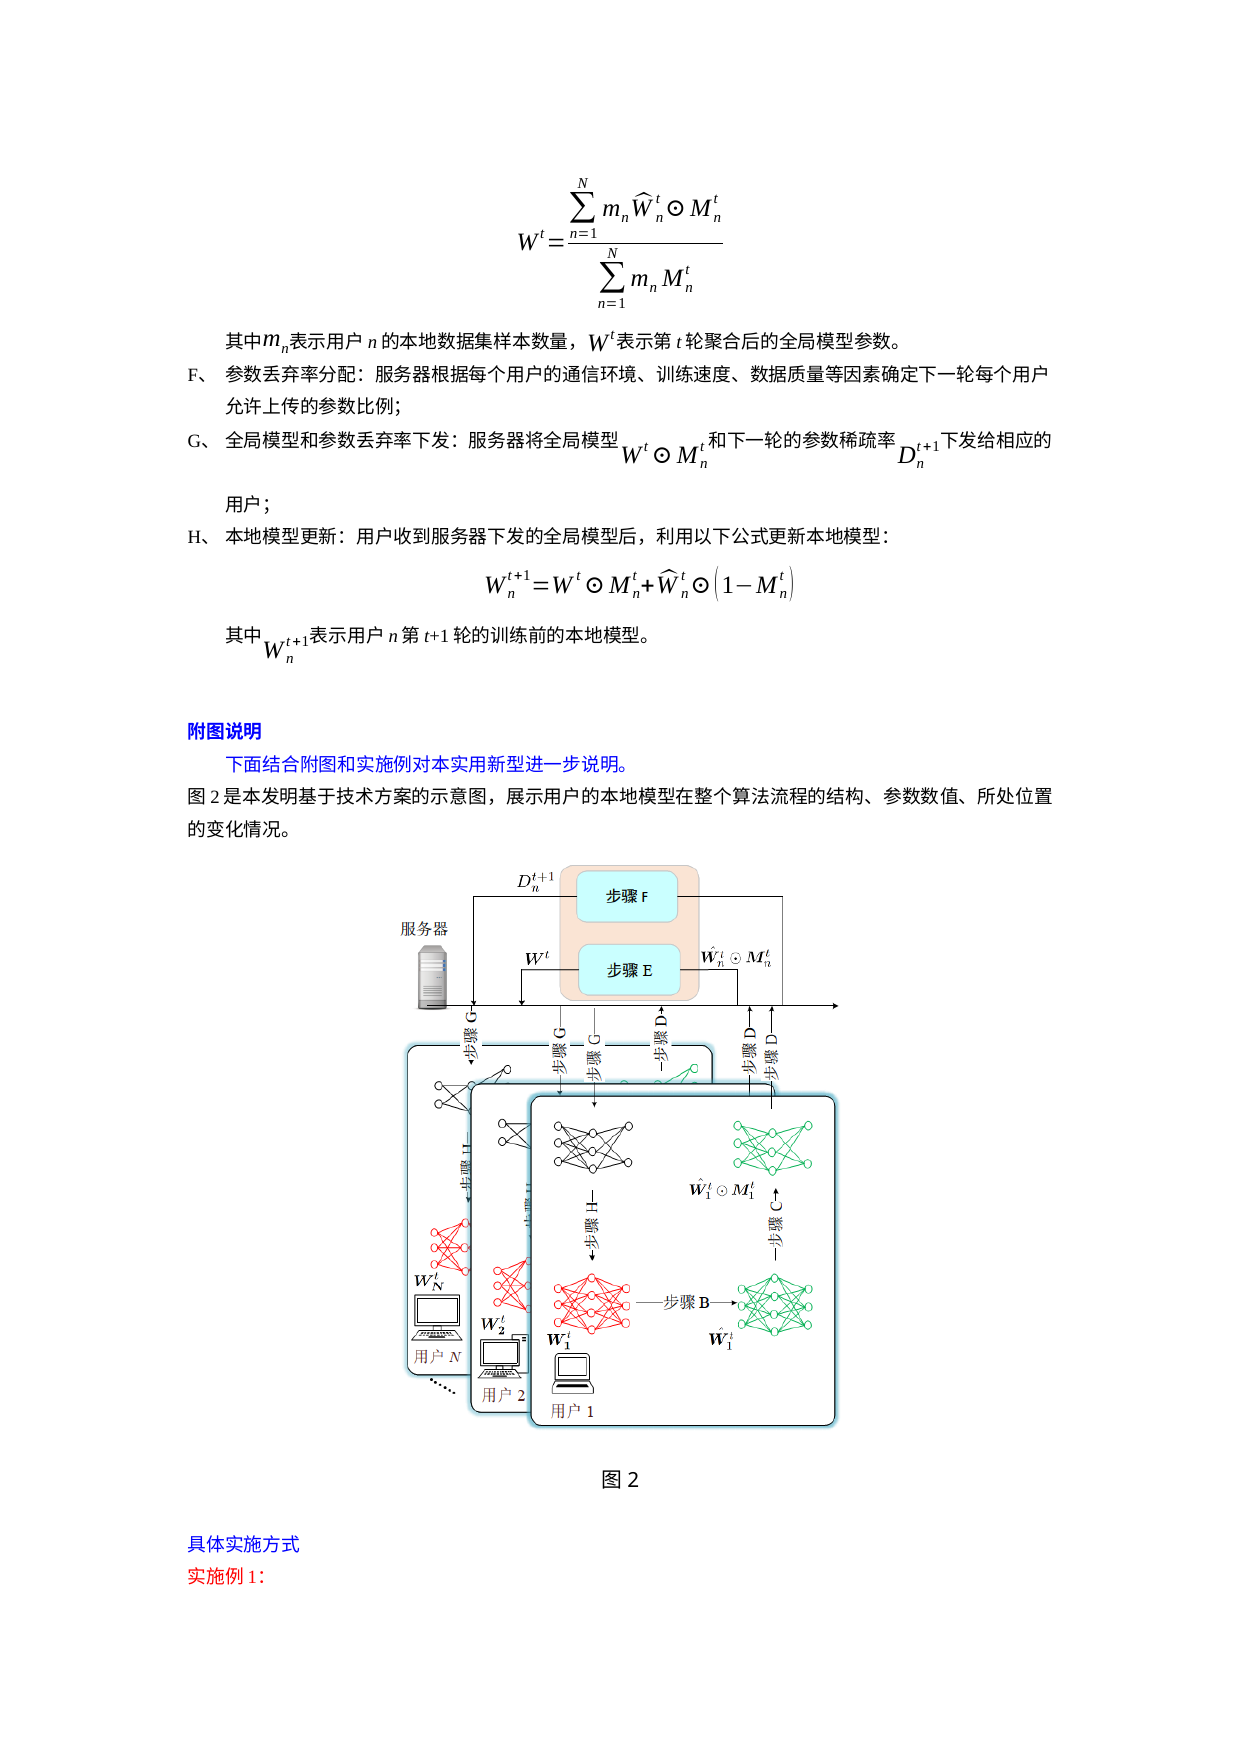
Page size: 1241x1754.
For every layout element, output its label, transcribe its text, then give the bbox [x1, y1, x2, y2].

list 本地模型更新：用户收到服务器下发的全局模型后，利用以下公式更新本地模型： [187, 519, 1053, 552]
text 图 2 [187, 1462, 1053, 1494]
text 具体实施方式 [187, 1527, 1053, 1559]
text 实施例1： [187, 1559, 1053, 1592]
text 图2是本发明基于技术方案的示意图，展示用户的本地模型在整个算法流程的结构、参数数值、所处位置的变化情况。 [187, 779, 1053, 844]
text 其中表示用户n的本地数据集样本数量，表示第t轮聚合后的全局模型参数。 [225, 324, 1053, 357]
list 全局模型和参数丢弃率下发：服务器将全局模型和下一轮的参数稀疏率下发给相应的用户； [187, 422, 1053, 519]
picture [382, 844, 858, 1444]
text 下面结合附图和实施例对本实用新型进一步说明。 [187, 747, 1053, 779]
text 附图说明 [187, 714, 1053, 747]
list 参数丢弃率分配：服务器根据每个用户的通信环境、训练速度、数据质量等因素确定下一轮每个用户允许上传的参数比例； [187, 357, 1053, 422]
text 其中表示用户n第t+1轮的训练前的本地模型。 [225, 617, 1053, 682]
